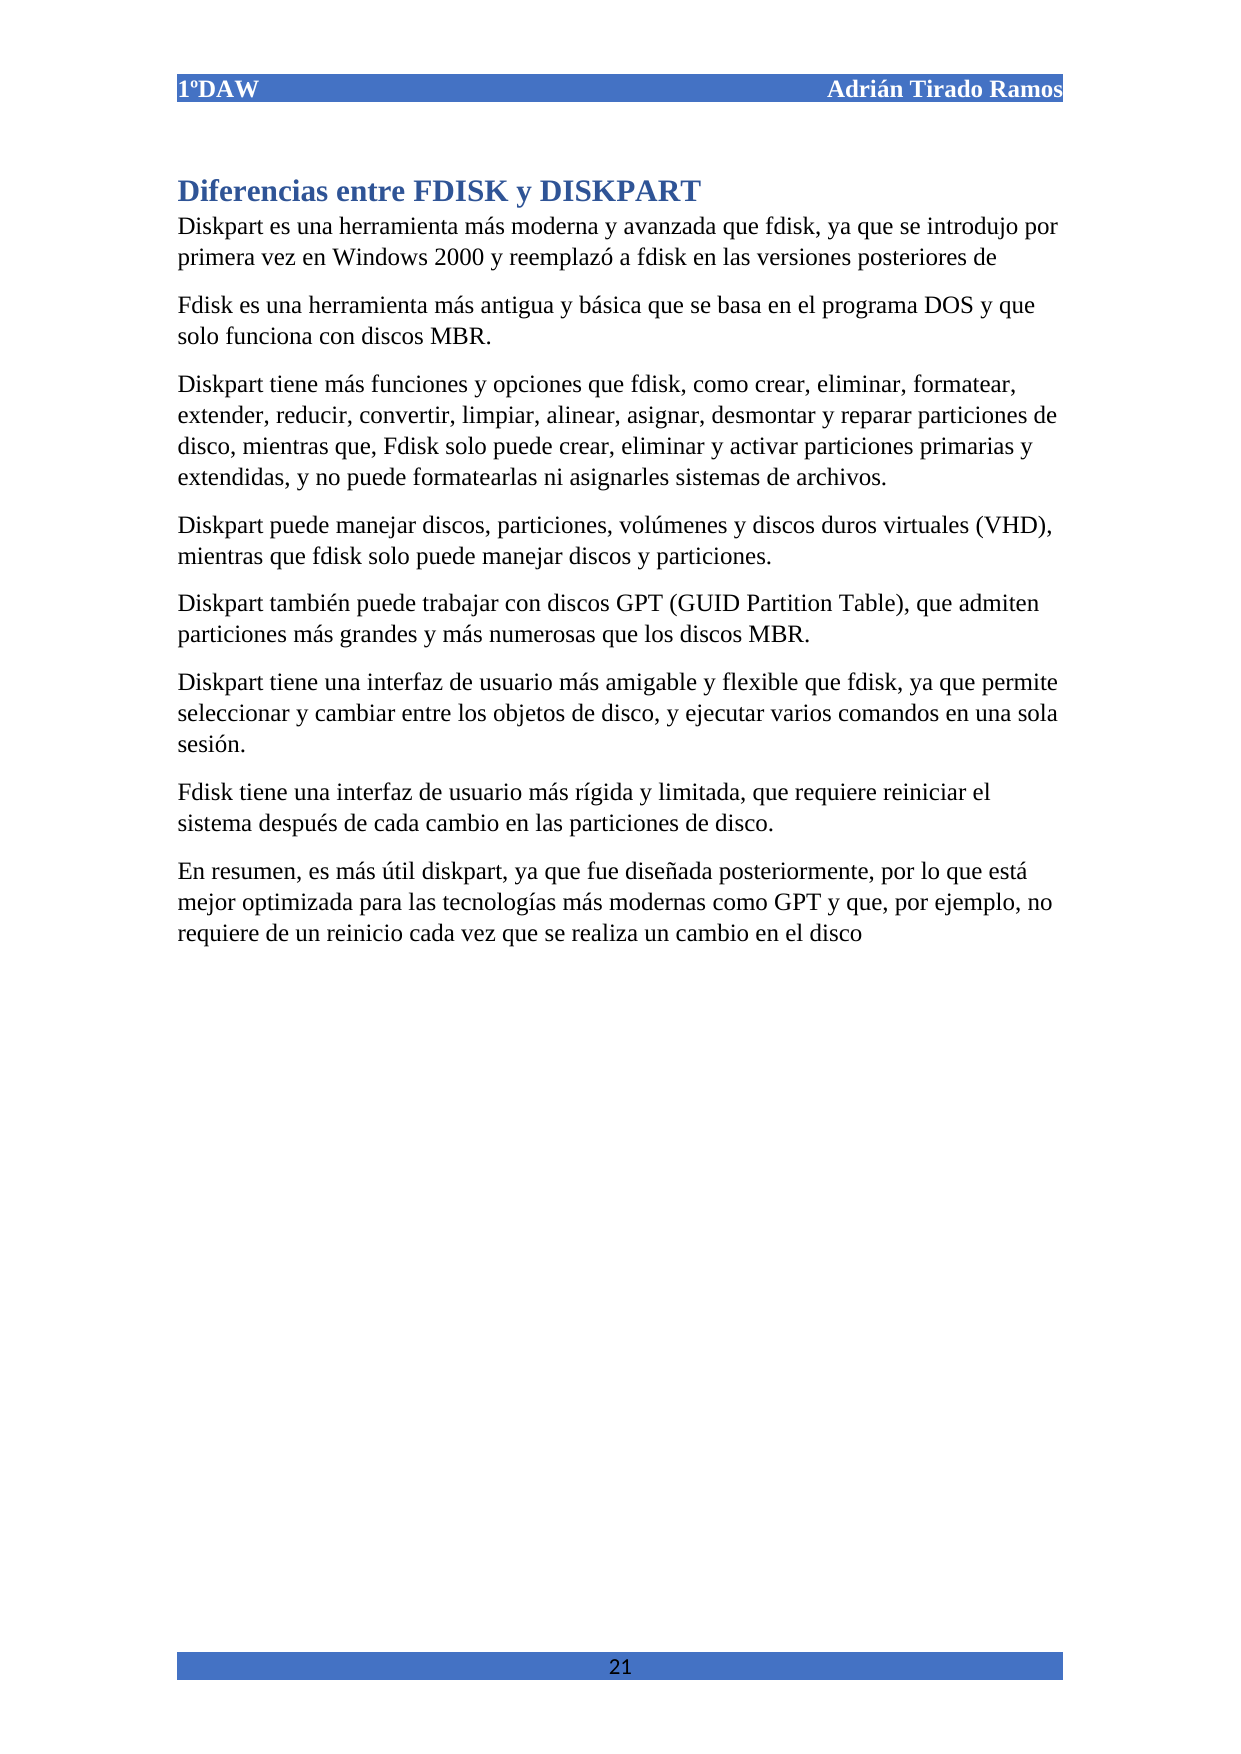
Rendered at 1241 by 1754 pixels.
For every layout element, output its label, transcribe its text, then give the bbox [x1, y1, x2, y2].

text Fdisk es una herramienta más antigua y básica que se basa en el programa DOS y que solo funciona con discos MBR. [177, 290, 1063, 350]
text Diskpart también puede trabajar con discos GPT (GUID Partition Table), que admiten particiones más grandes y más numerosas que los discos MBR. [177, 588, 1063, 648]
text Diskpart tiene una interfaz de usuario más amigable y flexible que fdisk, ya que permite seleccionar y cambiar entre los objetos de disco, y ejecutar varios comandos en una sola sesión. [177, 667, 1063, 758]
text Diskpart puede manejar discos, particiones, volúmenes y discos duros virtuales (VHD), mientras que fdisk solo puede manejar discos y particiones. [177, 510, 1063, 569]
subtitle Diferencias entre FDISK y DISKPART [177, 173, 1063, 208]
text Diskpart tiene más funciones y opciones que fdisk, como crear, eliminar, formatear, extender, reducir, convertir, limpiar, alinear, asignar, desmontar y reparar particiones de disco, mientras que, Fdisk solo puede crear, eliminar y activar particiones primarias y extendidas, y no puede formatearlas ni asignarles sistemas de archivos. [177, 369, 1063, 491]
text Diskpart es una herramienta más moderna y avanzada que fdisk, ya que se introdujo por primera vez en Windows 2000 y reemplazó a fdisk en las versiones posteriores de [177, 211, 1063, 271]
text Fdisk tiene una interfaz de usuario más rígida y limitada, que requiere reiniciar el sistema después de cada cambio en las particiones de disco. [177, 777, 1063, 837]
text En resumen, es más útil diskpart, ya que fue diseñada posteriormente, por lo que está mejor optimizada para las tecnologías más modernas como GPT y que, por ejemplo, no requiere de un reinicio cada vez que se realiza un cambio en el disco [177, 856, 1063, 947]
